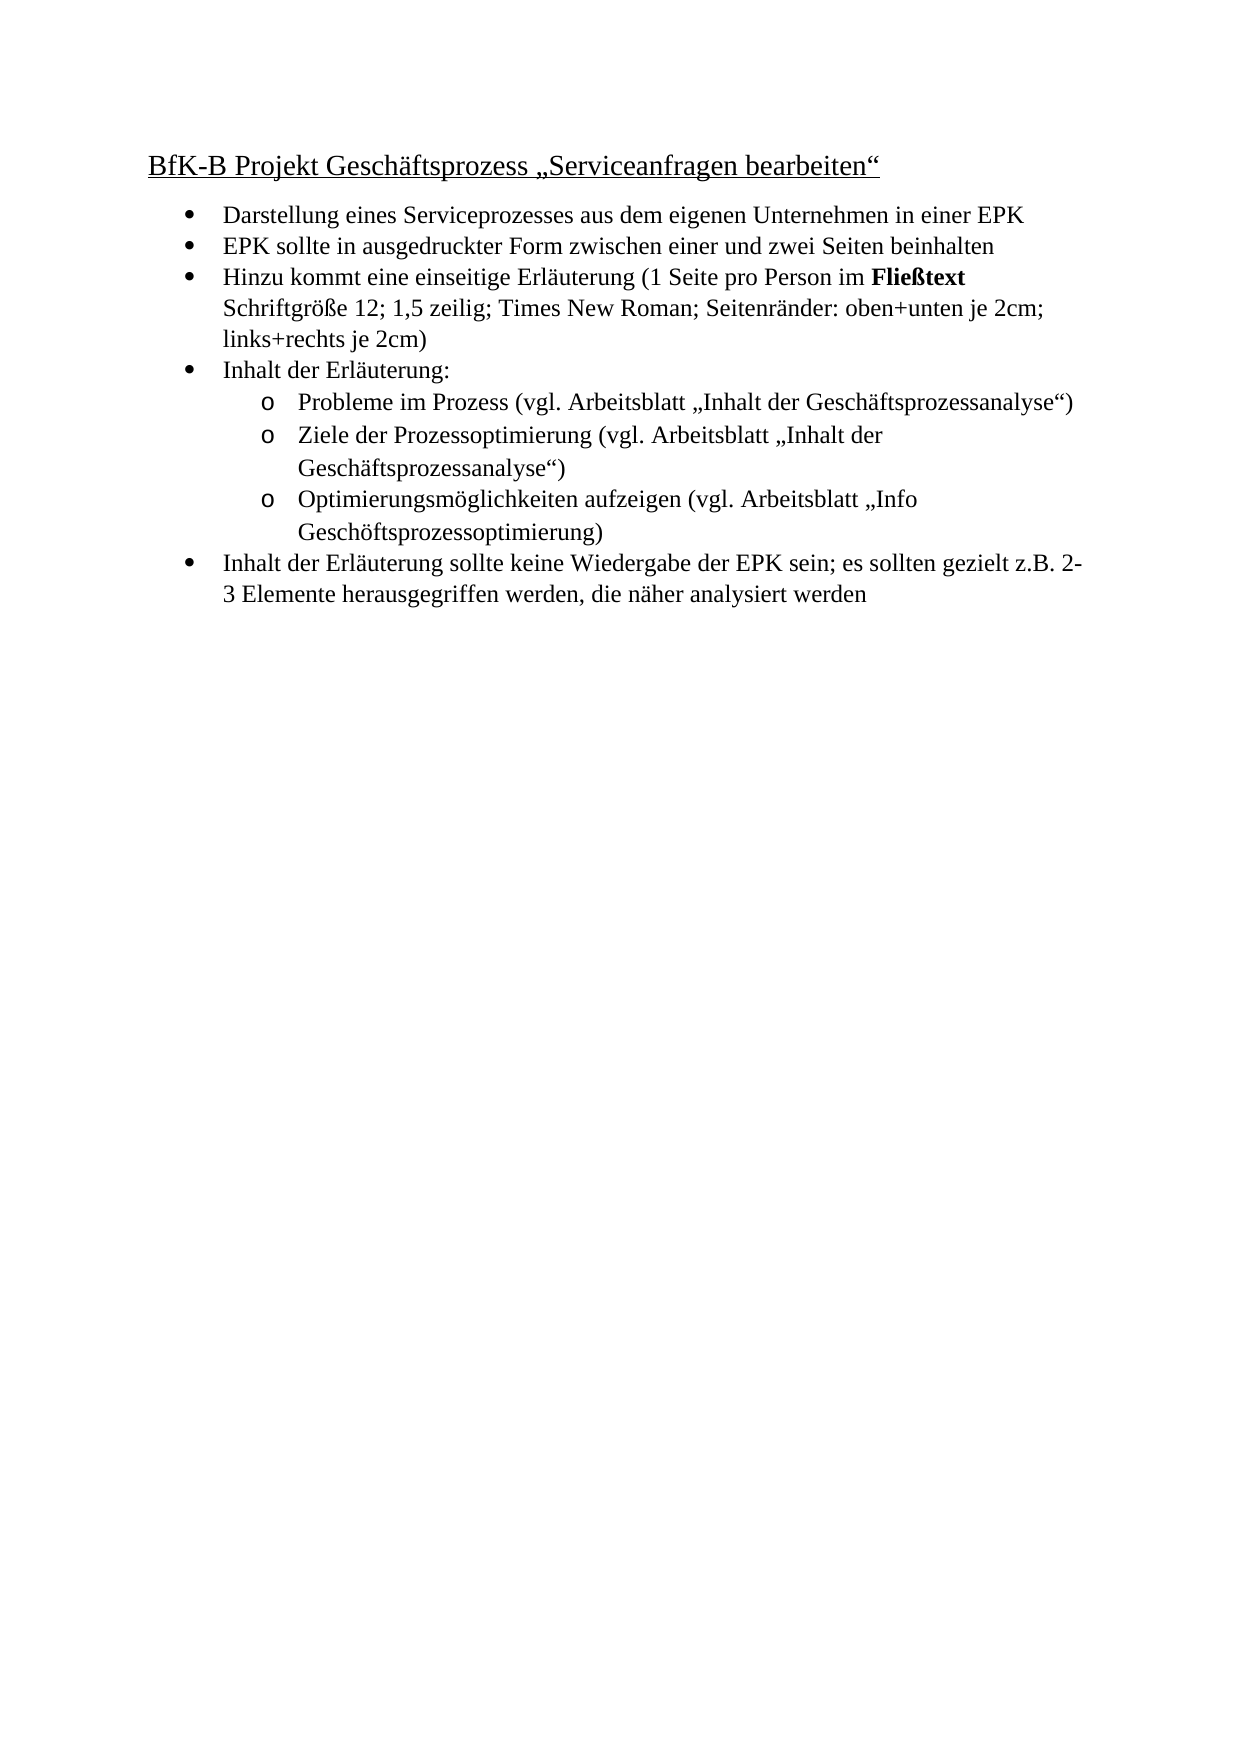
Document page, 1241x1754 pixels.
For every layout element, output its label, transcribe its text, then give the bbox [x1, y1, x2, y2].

list Optimierungsmöglichkeiten aufzeigen (vgl. Arbeitsblatt „Info Geschöftsprozessoptimierung) [260, 484, 1093, 546]
list Hinzu kommt eine einseitige Erläuterung (1 Seite pro Person im Fließtext Schriftgröße 12; 1,5 zeilig; Times New Roman; Seitenränder: oben+unten je 2cm; links+rechts je 2cm) [185, 262, 1093, 353]
list Inhalt der Erläuterung: [185, 356, 1093, 384]
list EPK sollte in ausgedruckter Form zwischen einer und zwei Seiten beinhalten [185, 231, 1093, 260]
list Inhalt der Erläuterung sollte keine Wiedergabe der EPK sein; es sollten gezielt z.B. 2-3 Elemente herausgegriffen werden, die näher analysiert werden [185, 548, 1093, 608]
list Darstellung eines Serviceprozesses aus dem eigenen Unternehmen in einer EPK [185, 200, 1093, 229]
list Ziele der Prozessoptimierung (vgl. Arbeitsblatt „Inhalt der Geschäftsprozessanalyse“) [260, 420, 1093, 482]
list Probleme im Prozess (vgl. Arbeitsblatt „Inhalt der Geschäftsprozessanalyse“) [260, 387, 1093, 417]
text BfK-B Projekt Geschäftsprozess „Serviceanfragen bearbeiten“ [148, 148, 1093, 181]
